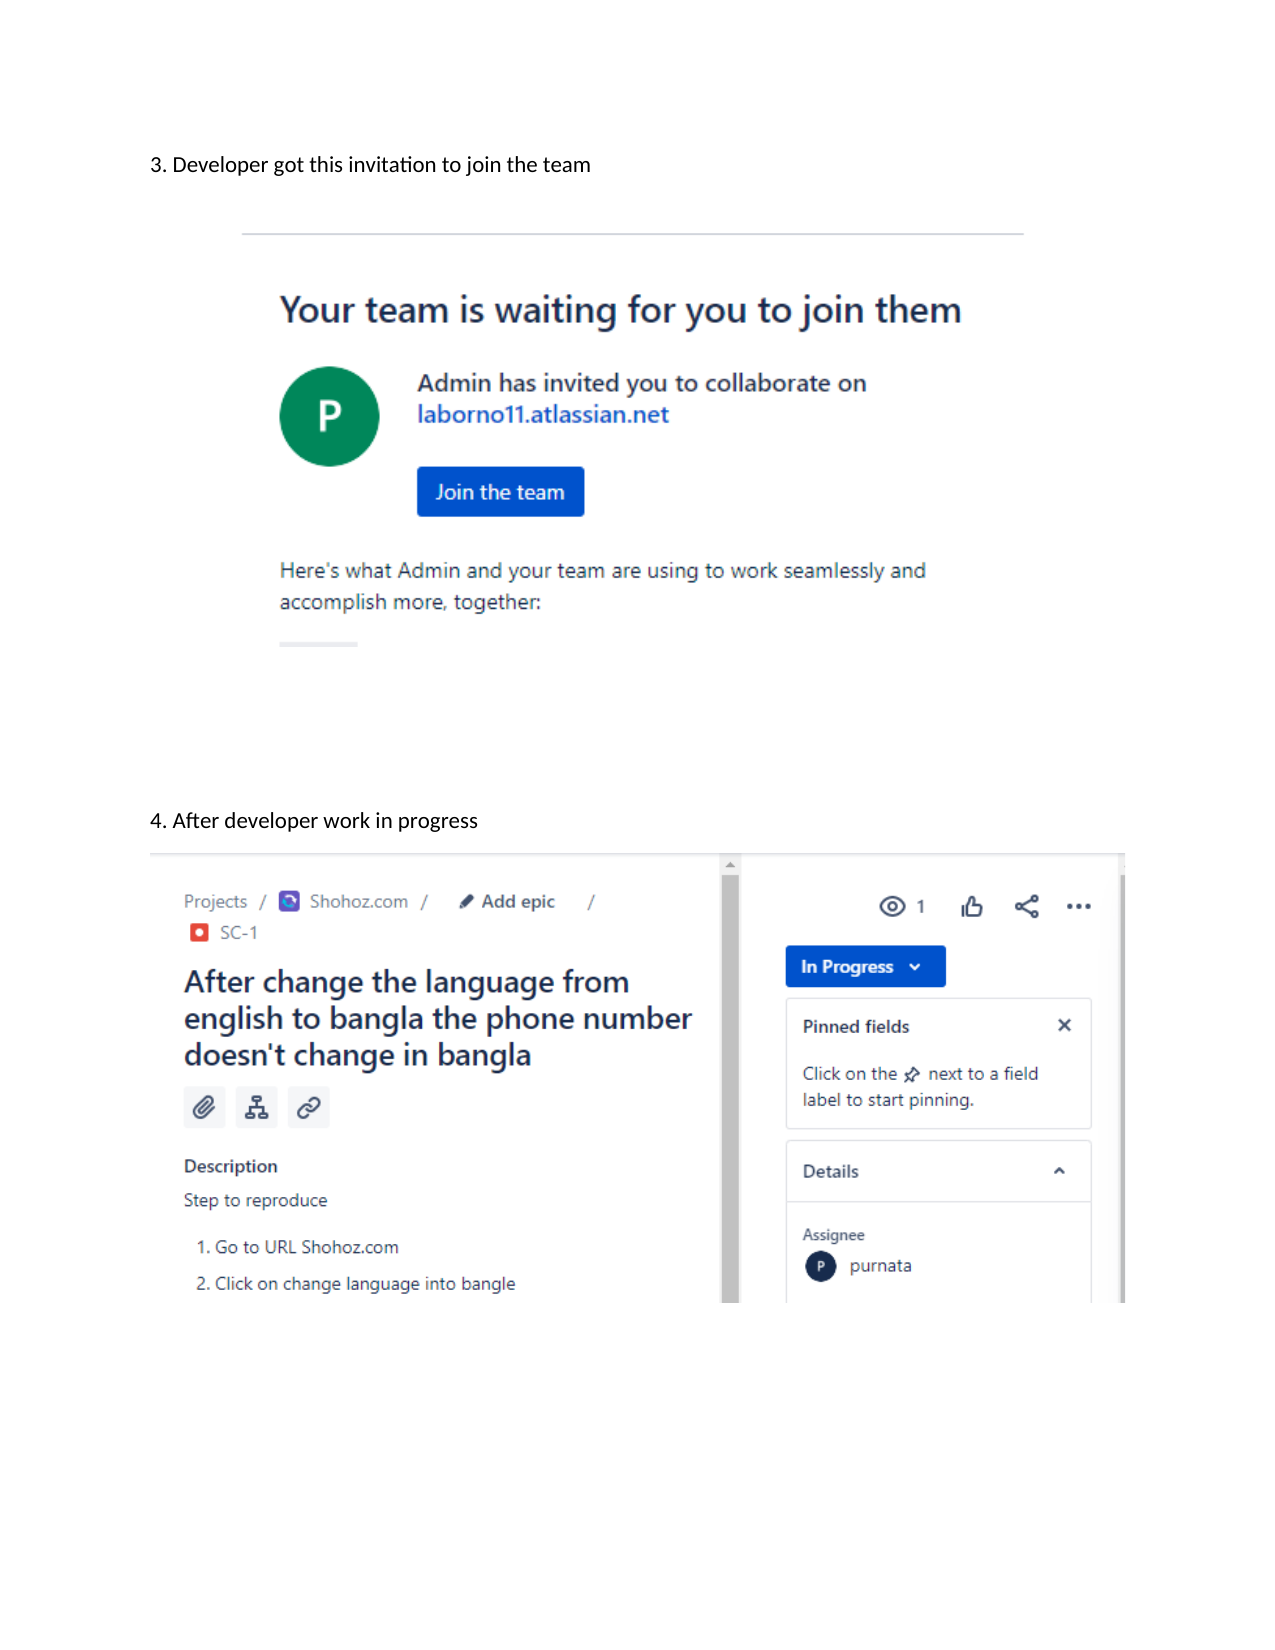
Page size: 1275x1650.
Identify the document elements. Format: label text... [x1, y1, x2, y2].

text 4. After developer work in progress [150, 806, 1125, 834]
text 3. Developer got this invitation to join the team [150, 150, 1125, 178]
picture [150, 196, 1046, 647]
picture [150, 853, 1125, 1303]
